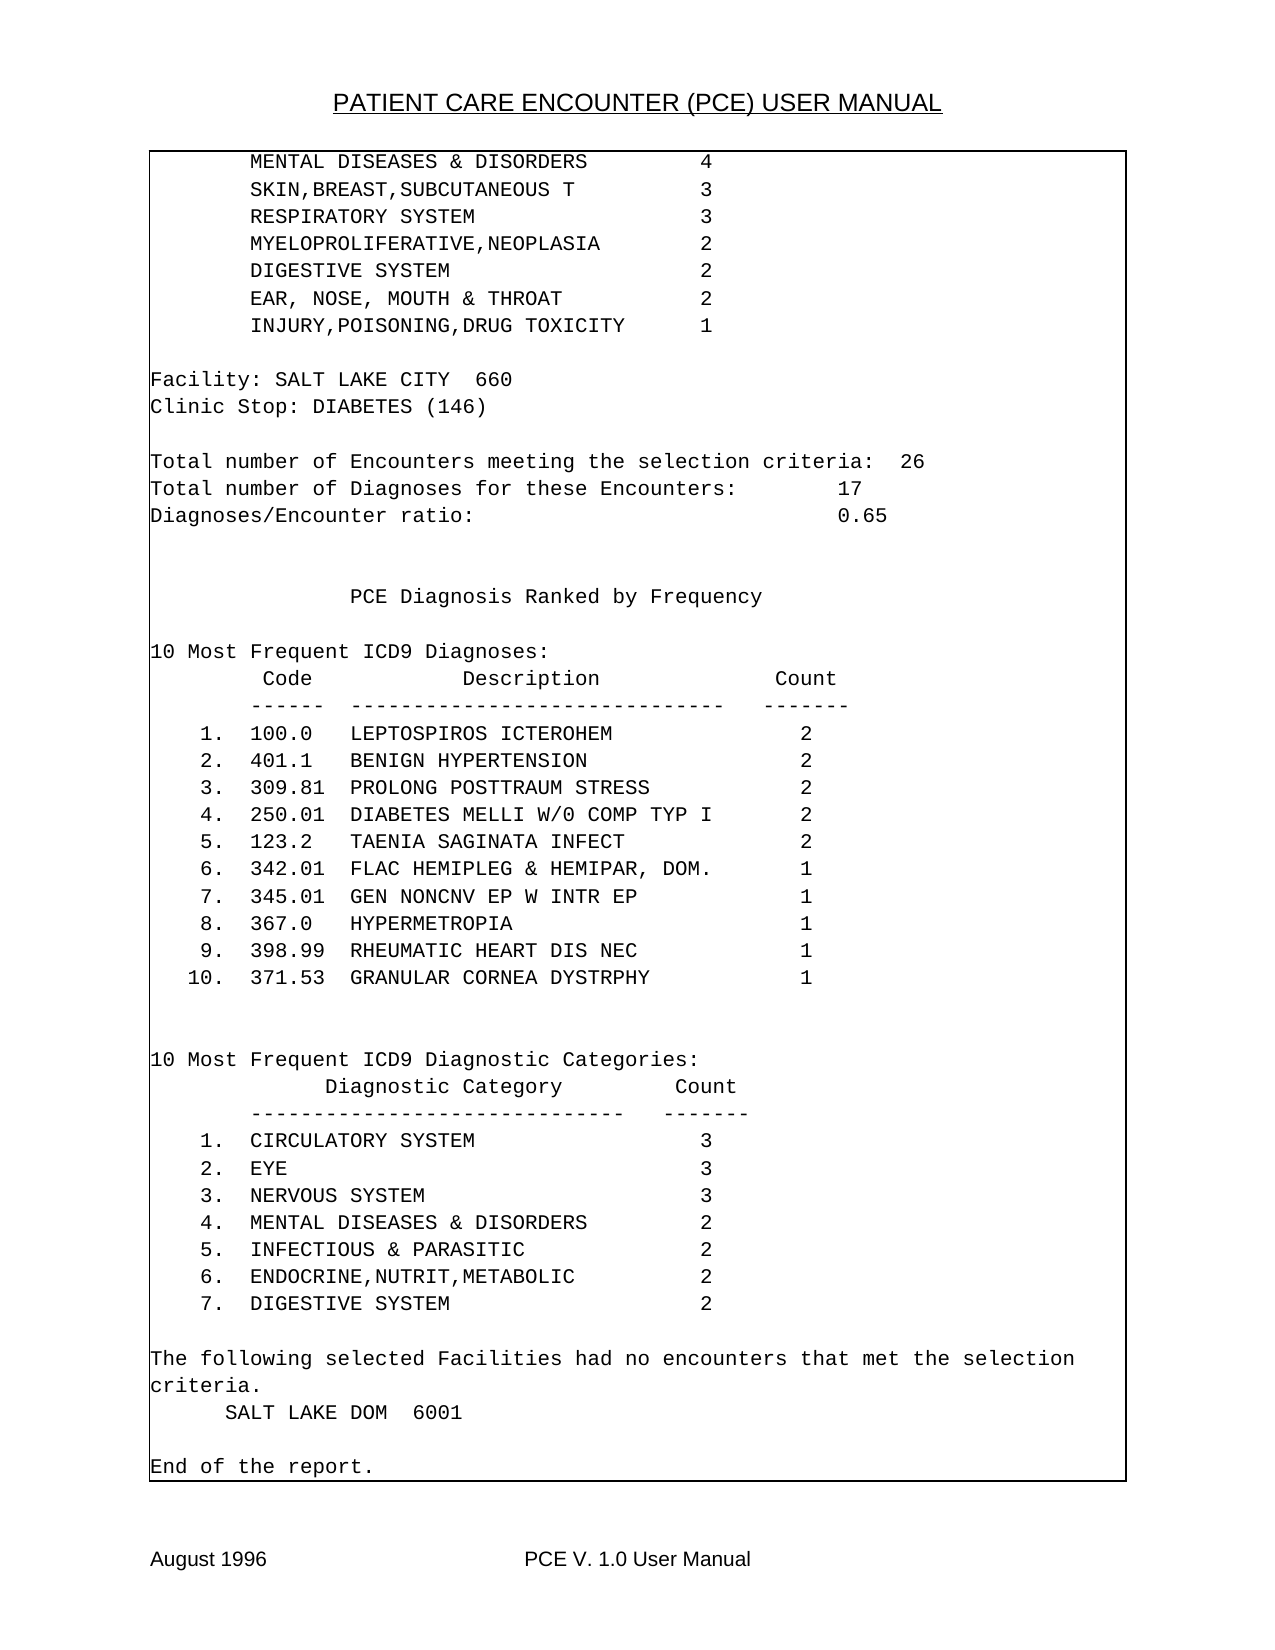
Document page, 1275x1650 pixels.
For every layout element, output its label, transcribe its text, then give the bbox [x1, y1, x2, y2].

text ------------------------------ ------- [150, 1102, 1125, 1127]
text 6. ENDOCRINE,NUTRIT,METABOLIC 2 [150, 1265, 1125, 1290]
text End of the report. [150, 1455, 1125, 1480]
text 3. 309.81 PROLONG POSTTRAUM STRESS 2 [150, 775, 1125, 801]
text SALT LAKE DOM 6001 [150, 1401, 1125, 1426]
text Diagnostic Category Count [150, 1074, 1125, 1099]
text 9. 398.99 RHEUMATIC HEART DIS NEC 1 [150, 938, 1125, 964]
text MENTAL DISEASES & DISORDERS 4 [150, 152, 1125, 175]
text 1. 100.0 LEPTOSPIROS ICTEROHEM 2 [150, 721, 1125, 746]
text 2. EYE 3 [150, 1156, 1125, 1181]
text SKIN,BREAST,SUBCUTANEOUS T 3 [150, 177, 1125, 202]
text ------ ------------------------------ ------- [150, 694, 1125, 719]
text DIGESTIVE SYSTEM 2 [150, 259, 1125, 284]
text PCE Diagnosis Ranked by Frequency [150, 585, 1125, 610]
text Diagnoses/Encounter ratio: 0.65 [150, 503, 1125, 529]
text Code Description Count [150, 667, 1125, 692]
text Facility: SALT LAKE CITY 660 [150, 367, 1125, 393]
text 3. NERVOUS SYSTEM 3 [150, 1183, 1125, 1208]
text EAR, NOSE, MOUTH & THROAT 2 [150, 286, 1125, 311]
text RESPIRATORY SYSTEM 3 [150, 204, 1125, 229]
text Total number of Encounters meeting the selection criteria: 26 [150, 449, 1125, 474]
text 4. MENTAL DISEASES & DISORDERS 2 [150, 1210, 1125, 1236]
text 5. 123.2 TAENIA SAGINATA INFECT 2 [150, 830, 1125, 855]
text MYELOPROLIFERATIVE,NEOPLASIA 2 [150, 232, 1125, 257]
text 2. 401.1 BENIGN HYPERTENSION 2 [150, 748, 1125, 773]
text 7. 345.01 GEN NONCNV EP W INTR EP 1 [150, 884, 1125, 909]
text 1. CIRCULATORY SYSTEM 3 [150, 1129, 1125, 1154]
text The following selected Facilities had no encounters that met the selection criteria. [150, 1346, 1125, 1399]
text 8. 367.0 HYPERMETROPIA 1 [150, 911, 1125, 936]
text 5. INFECTIOUS & PARASITIC 2 [150, 1237, 1125, 1263]
text 7. DIGESTIVE SYSTEM 2 [150, 1292, 1125, 1317]
text 4. 250.01 DIABETES MELLI W/0 COMP TYP I 2 [150, 802, 1125, 828]
text Clinic Stop: DIABETES (146) [150, 395, 1125, 420]
text 6. 342.01 FLAC HEMIPLEG & HEMIPAR, DOM. 1 [150, 857, 1125, 882]
text 10 Most Frequent ICD9 Diagnoses: [150, 639, 1125, 664]
text Total number of Diagnoses for these Encounters: 17 [150, 476, 1125, 501]
text 10. 371.53 GRANULAR CORNEA DYSTRPHY 1 [150, 966, 1125, 991]
text 10 Most Frequent ICD9 Diagnostic Categories: [150, 1047, 1125, 1072]
text INJURY,POISONING,DRUG TOXICITY 1 [150, 313, 1125, 338]
